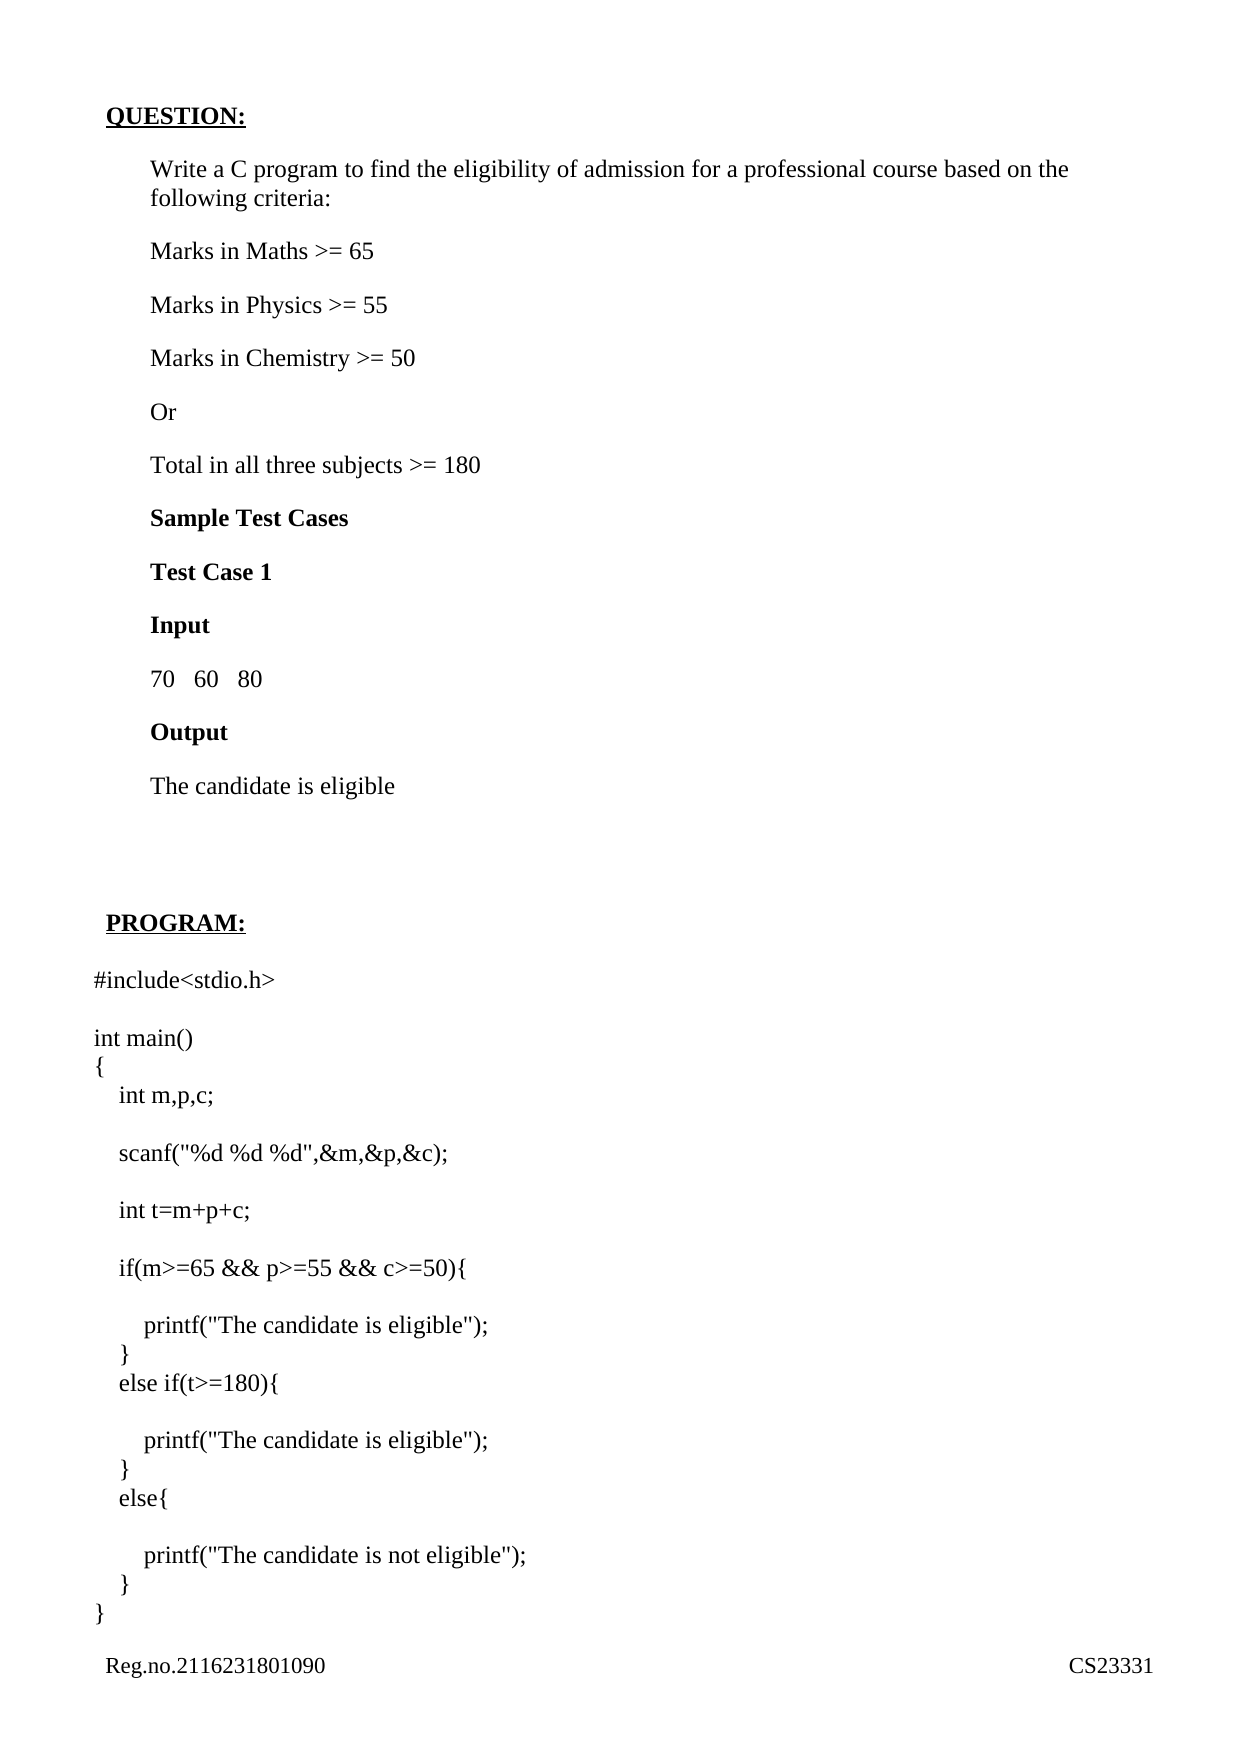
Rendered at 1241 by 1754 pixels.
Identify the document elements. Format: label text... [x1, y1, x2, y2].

text } [94, 1598, 1155, 1626]
text Marks in Maths >= 65 [150, 237, 1080, 265]
text The candidate is eligible [150, 771, 1080, 800]
text if(m>=65 && p>=55 && c>=50){ [94, 1253, 1155, 1281]
text else{ [94, 1483, 1155, 1511]
text #include<stdio.h> [94, 965, 1155, 994]
text int m,p,c; [94, 1080, 1155, 1109]
text printf("The candidate is not eligible"); [94, 1540, 1155, 1569]
text Test Case 1 [150, 558, 1080, 586]
text printf("The candidate is eligible"); [94, 1310, 1155, 1339]
text Or [150, 397, 1080, 426]
text Marks in Chemistry >= 50 [150, 344, 1080, 372]
text } [94, 1339, 1155, 1368]
text PROGRAM: [106, 908, 1155, 936]
text Sample Test Cases [150, 504, 1080, 533]
text } [94, 1454, 1155, 1483]
text { [94, 1051, 1155, 1080]
text int t=m+p+c; [94, 1195, 1155, 1224]
text Marks in Physics >= 55 [150, 290, 1080, 319]
text else if(t>=180){ [94, 1368, 1155, 1396]
text Write a C program to find the eligibility of admission for a professional course based on the following criteria: [150, 155, 1080, 212]
text Total in all three subjects >= 180 [150, 451, 1080, 479]
text } [94, 1569, 1155, 1598]
text Output [150, 718, 1080, 746]
text printf("The candidate is eligible"); [94, 1425, 1155, 1454]
text QUESTION: [106, 101, 1155, 130]
text 70 60 80 [150, 664, 1080, 693]
text int main() [94, 1023, 1155, 1051]
text scanf("%d %d %d",&m,&p,&c); [94, 1138, 1155, 1166]
text Input [150, 611, 1080, 639]
